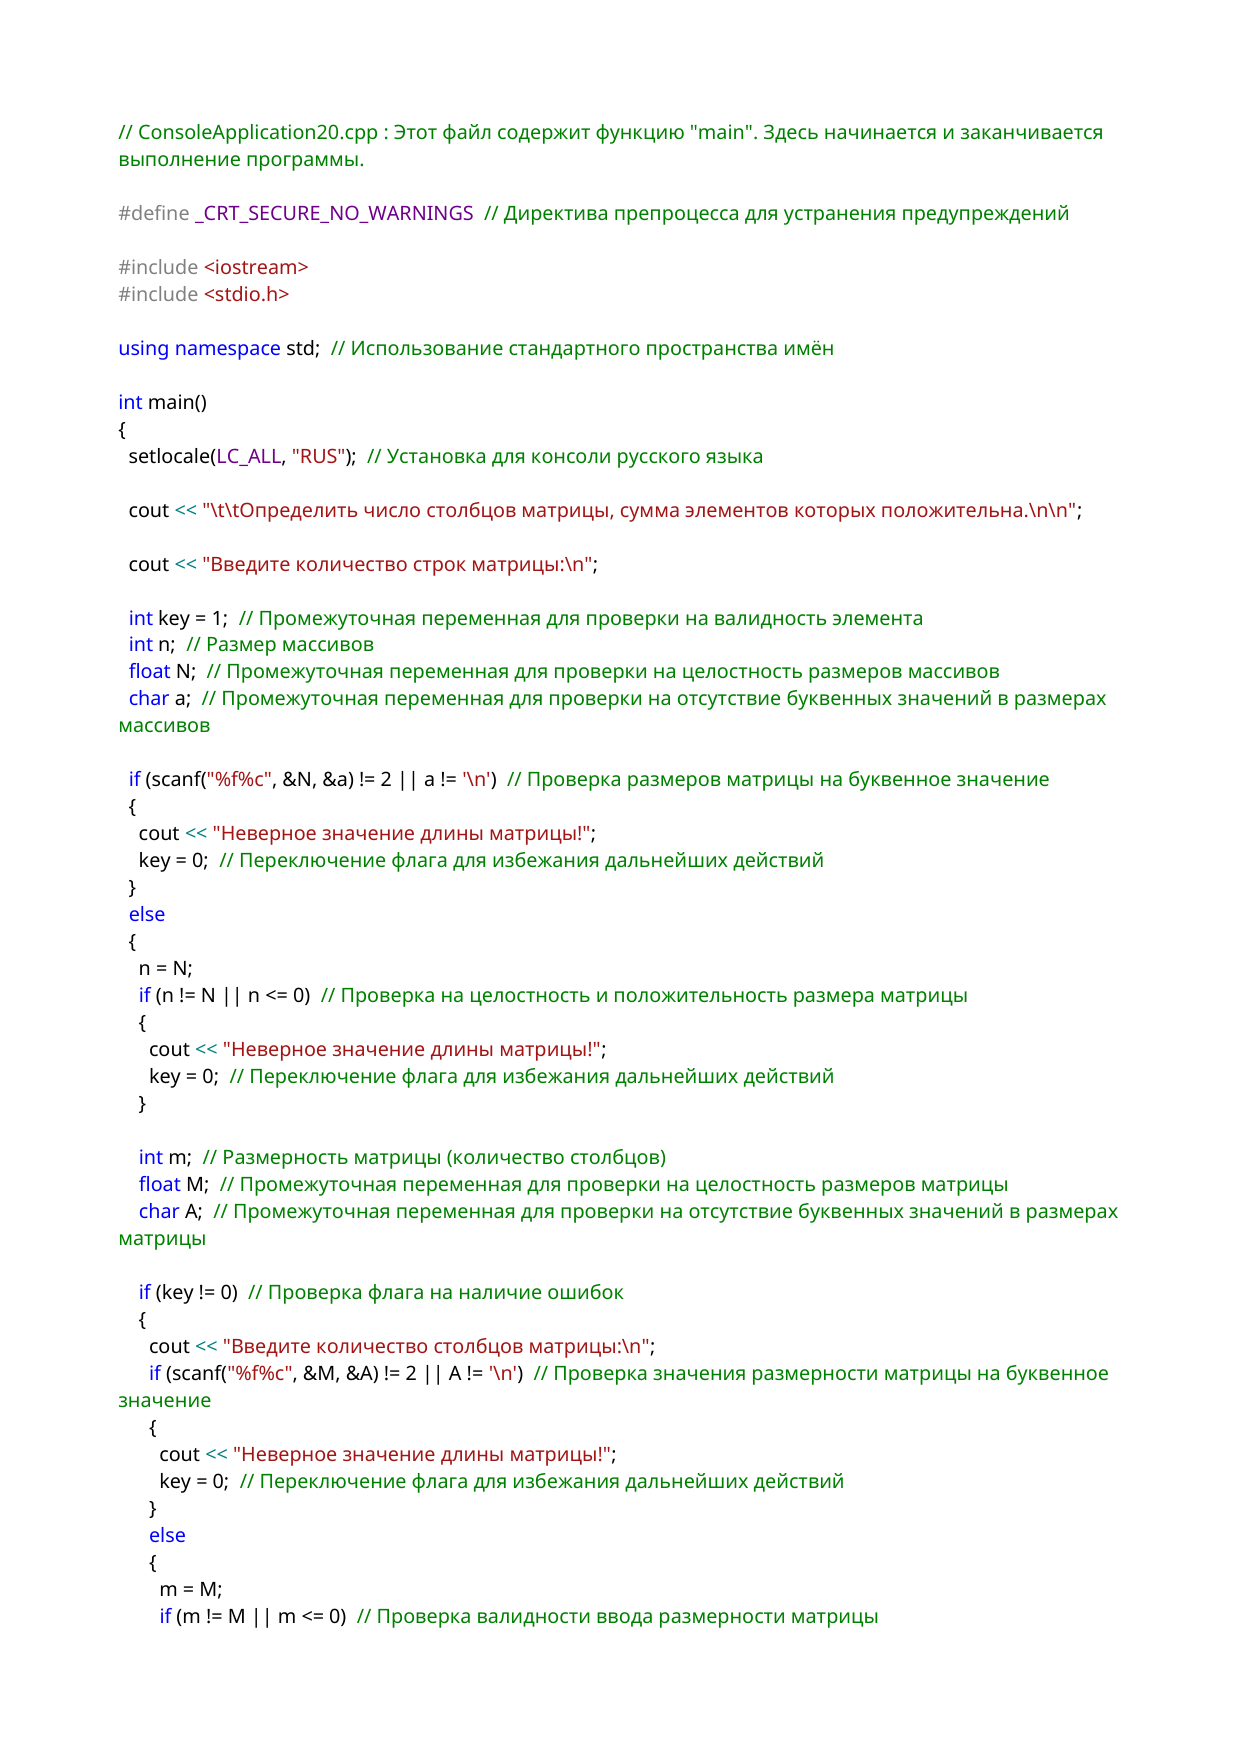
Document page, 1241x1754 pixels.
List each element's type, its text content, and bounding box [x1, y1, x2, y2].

text else [118, 901, 1122, 927]
text else [118, 1521, 1122, 1548]
text n = N; [118, 954, 1122, 981]
text { [118, 1548, 1122, 1575]
text { [118, 927, 1122, 954]
text m = M; [118, 1575, 1122, 1602]
text cout << "Введите количество строк матрицы:\n"; [118, 550, 1122, 577]
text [118, 1467, 1122, 1494]
text { [118, 793, 1122, 819]
text int n; // Размер массивов [118, 631, 1122, 658]
text #include <iostream> [118, 253, 1122, 280]
text setlocale(LC_ALL, "RUS"); // Установка для консоли русского языка [118, 442, 1122, 469]
text char A; // Промежуточная переменная для проверки на отсутствие буквенных значений в размерах матрицы [118, 1197, 1122, 1251]
text float M; // Промежуточная переменная для проверки на целостность размеров матрицы [118, 1170, 1122, 1197]
text { [118, 1305, 1122, 1332]
text cout << "Неверное значение длины матрицы!"; [118, 819, 1122, 847]
text cout << "Неверное значение длины матрицы!"; [118, 1035, 1122, 1062]
text if (m != M || m <= 0) // Проверка валидности ввода размерности матрицы [118, 1602, 1122, 1629]
text if (key != 0) // Проверка флага на наличие ошибок [118, 1278, 1122, 1305]
text // ConsoleApplication20.cpp : Этот файл содержит функцию "main". Здесь начинается и заканчивается выполнение программы. [118, 118, 1122, 172]
text { [118, 415, 1122, 442]
text if (scanf("%f%c", &M, &A) != 2 || A != '\n') // Проверка значения размерности матрицы на буквенное значение [118, 1359, 1122, 1413]
text } [118, 1494, 1122, 1521]
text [118, 1440, 1122, 1467]
text int m; // Размерность матрицы (количество столбцов) [118, 1143, 1122, 1170]
text float N; // Промежуточная переменная для проверки на целостность размеров массивов [118, 658, 1122, 685]
text if (scanf("%f%c", &N, &a) != 2 || a != '\n') // Проверка размеров матрицы на буквенное значение [118, 766, 1122, 793]
text } [118, 1089, 1122, 1116]
text cout << "Введите количество столбцов матрицы:\n"; [118, 1332, 1122, 1359]
text } [118, 873, 1122, 901]
text #define _CRT_SECURE_NO_WARNINGS // Директива препроцесса для устранения предупреждений [118, 199, 1122, 226]
text cout << "\t\tОпределить число столбцов матрицы, сумма элементов которых положительна.\n\n"; [118, 496, 1122, 523]
text { [118, 1008, 1122, 1035]
text #include <stdio.h> [118, 280, 1122, 307]
text { [118, 1413, 1122, 1440]
text key = 0; // Переключение флага для избежания дальнейших действий [118, 1062, 1122, 1089]
text key = 0; // Переключение флага для избежания дальнейших действий [118, 847, 1122, 873]
text using namespace std; // Использование стандартного пространства имён [118, 334, 1122, 361]
text char a; // Промежуточная переменная для проверки на отсутствие буквенных значений в размерах массивов [118, 685, 1122, 739]
text if (n != N || n <= 0) // Проверка на целостность и положительность размера матрицы [118, 981, 1122, 1008]
text int main() [118, 388, 1122, 415]
text int key = 1; // Промежуточная переменная для проверки на валидность элемента [118, 604, 1122, 631]
